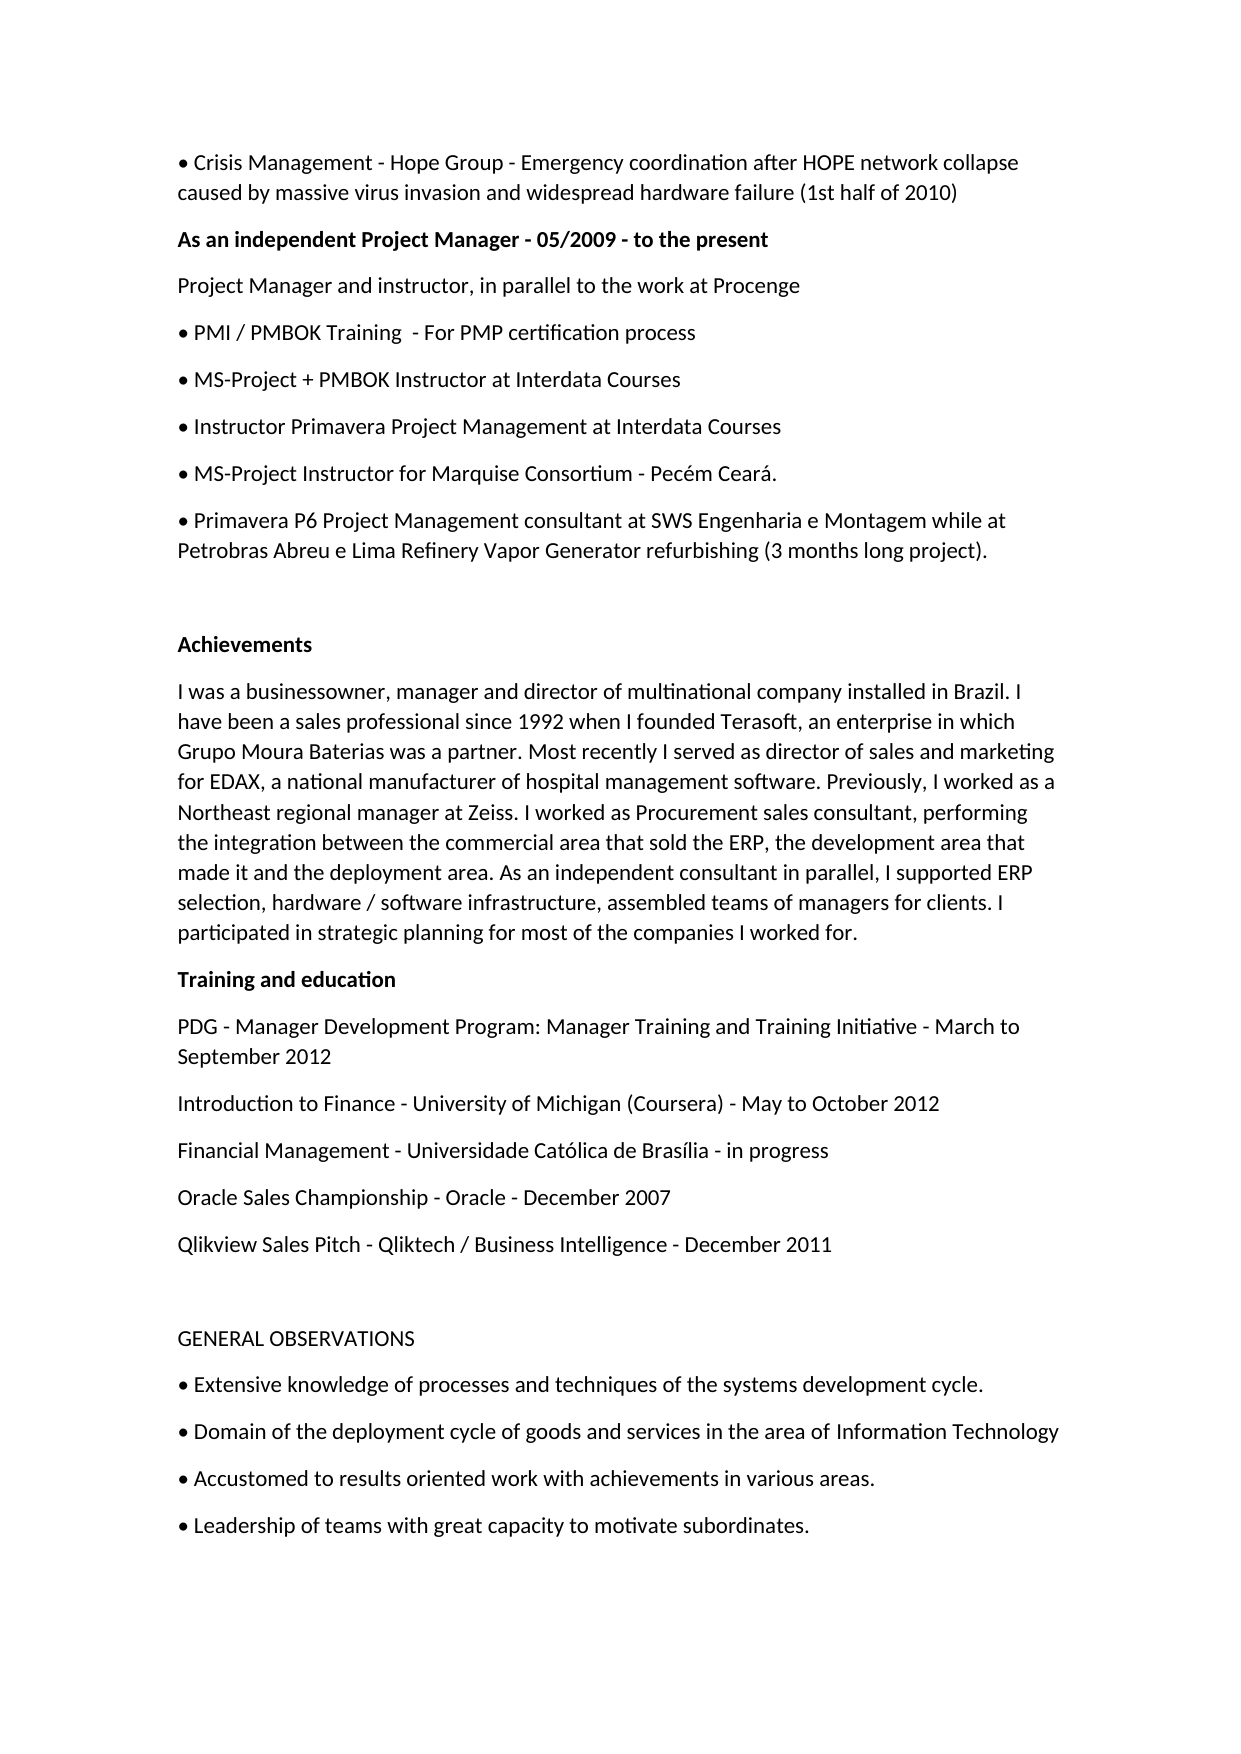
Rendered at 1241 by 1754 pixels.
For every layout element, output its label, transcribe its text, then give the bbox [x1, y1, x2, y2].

text • MS-Project + PMBOK Instructor at Interdata Courses [177, 365, 1063, 393]
text I was a businessowner, manager and director of multinational company installed in Brazil. I have been a sales professional since 1992 when I founded Terasoft, an enterprise in which Grupo Moura Baterias was a partner. Most recently I served as director of sales and marketing for EDAX, a national manufacturer of hospital management software. Previously, I worked as a Northeast regional manager at Zeiss. I worked as Procurement sales consultant, performing the integration between the commercial area that sold the ERP, the development area that made it and the deployment area. As an independent consultant in parallel, I supported ERP selection, hardware / software infrastructure, assembled teams of managers for clients. I participated in strategic planning for most of the companies I worked for. [177, 677, 1063, 946]
text Introduction to Finance - University of Michigan (Coursera) - May to October 2012 [177, 1089, 1063, 1117]
text Achievements [177, 630, 1063, 658]
text • Crisis Management - Hope Group - Emergency coordination after HOPE network collapse caused by massive virus invasion and widespread hardware failure (1st half of 2010) [177, 148, 1063, 206]
text Qlikview Sales Pitch - Qliktech / Business Intelligence - December 2011 [177, 1230, 1063, 1258]
text • PMI / PMBOK Training - For PMP certification process [177, 318, 1063, 346]
text • Accustomed to results oriented work with achievements in various areas. [177, 1464, 1063, 1492]
text Project Manager and instructor, in parallel to the work at Procenge [177, 272, 1063, 299]
text • MS-Project Instructor for Marquise Consortium - Pecém Ceará. [177, 459, 1063, 487]
text • Instructor Primavera Project Management at Interdata Courses [177, 412, 1063, 440]
text As an independent Project Manager - 05/2009 - to the present [177, 225, 1063, 253]
text • Domain of the deployment cycle of goods and services in the area of ​​Information Technology [177, 1417, 1063, 1445]
text • Extensive knowledge of processes and techniques of the systems development cycle. [177, 1371, 1063, 1398]
text • Leadership of teams with great capacity to motivate subordinates. [177, 1511, 1063, 1539]
text PDG - Manager Development Program: Manager Training and Training Initiative - March to September 2012 [177, 1012, 1063, 1070]
text GENERAL OBSERVATIONS [177, 1324, 1063, 1352]
text Financial Management - Universidade Católica de Brasília - in progress [177, 1136, 1063, 1164]
text Training and education [177, 965, 1063, 993]
text • Primavera P6 Project Management consultant at SWS Engenharia e Montagem while at Petrobras Abreu e Lima Refinery Vapor Generator refurbishing (3 months long project). [177, 506, 1063, 564]
text Oracle Sales Championship - Oracle - December 2007 [177, 1183, 1063, 1211]
